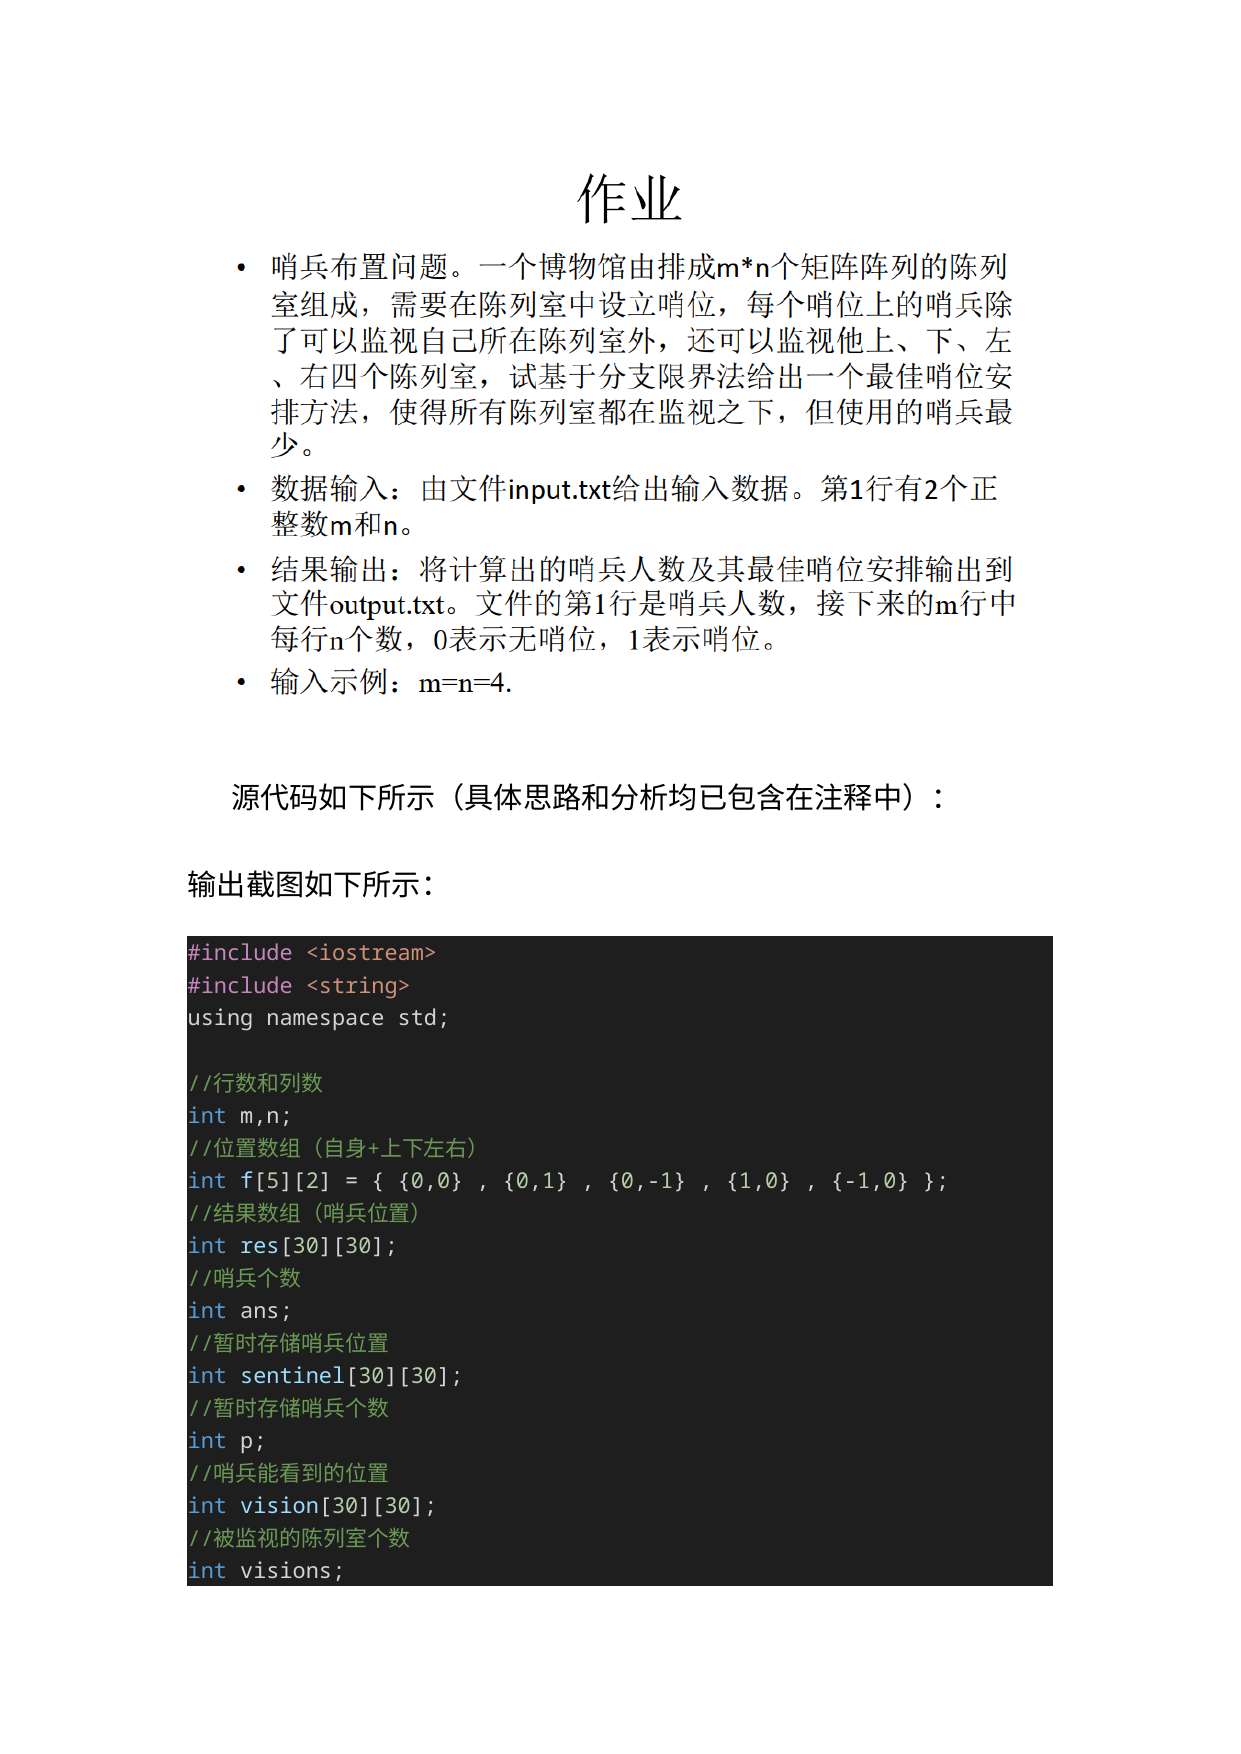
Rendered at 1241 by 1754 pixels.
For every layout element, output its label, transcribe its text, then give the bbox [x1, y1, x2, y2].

text int f[5][2] = { {0,0} , {0,1} , {0,-1} , {1,0} , {-1,0} }; [187, 1163, 1053, 1196]
text int ans; [187, 1293, 1053, 1326]
text //哨兵能看到的位置 [187, 1456, 1053, 1488]
text int res[30][30]; [187, 1228, 1053, 1261]
text #include <string> [187, 968, 1053, 1001]
text #include <iostream> [187, 936, 1053, 968]
text int sentinel[30][30]; [187, 1358, 1053, 1391]
text //行数和列数 [187, 1066, 1053, 1098]
text //位置数组（自身+上下左右） [187, 1131, 1053, 1163]
text int visions; [187, 1553, 1053, 1586]
text //暂时存储哨兵位置 [187, 1326, 1053, 1358]
text int m,n; [187, 1098, 1053, 1131]
text 源代码如下所示（具体思路和分析均已包含在注释中）： [187, 764, 1053, 829]
text //被监视的陈列室个数 [187, 1521, 1053, 1553]
text //暂时存储哨兵个数 [187, 1391, 1053, 1423]
text //结果数组（哨兵位置） [187, 1196, 1053, 1228]
picture [187, 162, 1053, 729]
text //哨兵个数 [187, 1261, 1053, 1293]
text using namespace std; [187, 1001, 1053, 1033]
text int vision[30][30]; [187, 1488, 1053, 1521]
text 输出截图如下所示： [187, 850, 1053, 915]
text int p; [187, 1423, 1053, 1456]
